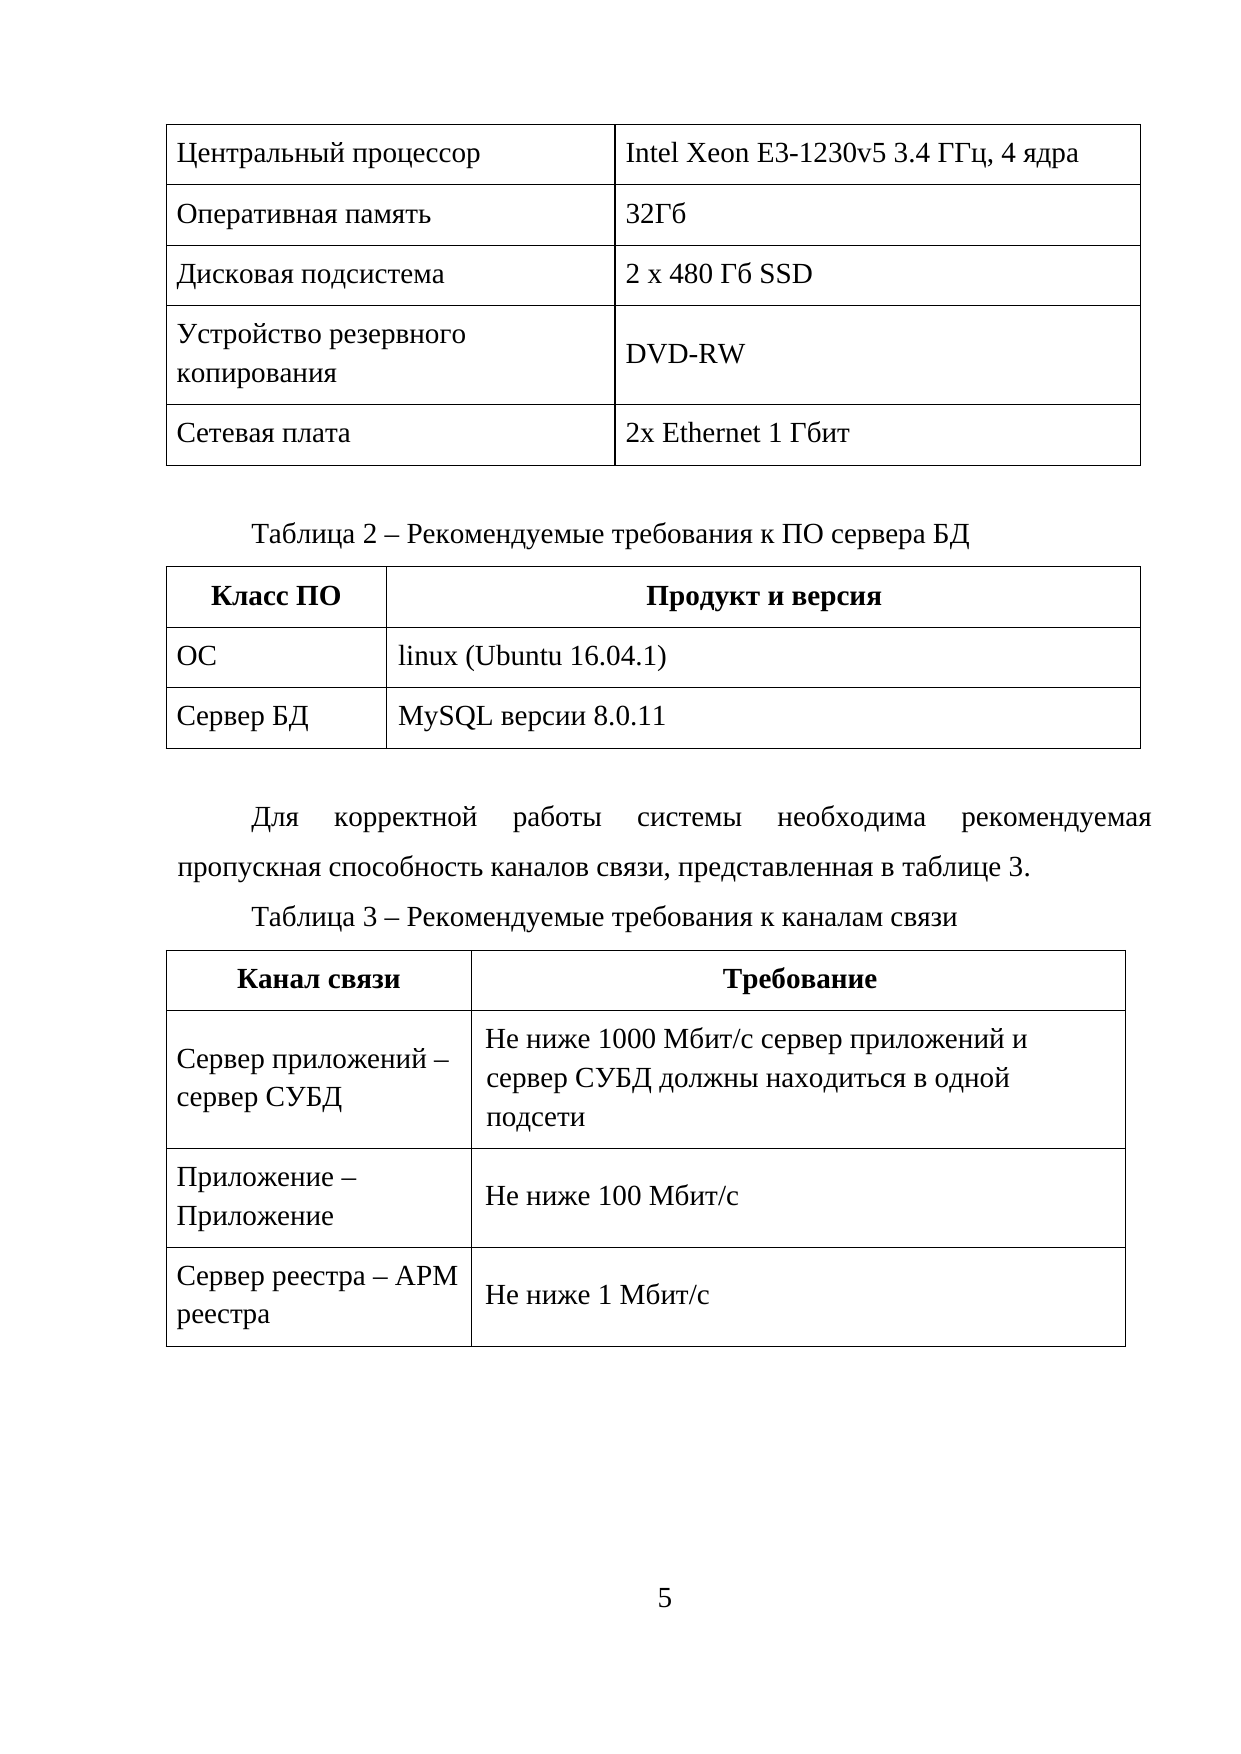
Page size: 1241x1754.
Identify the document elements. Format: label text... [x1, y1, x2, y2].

table_header Класс ПО [167, 567, 386, 627]
table_header Требование [472, 951, 1125, 1010]
table_cell Приложение – Приложение [167, 1149, 471, 1247]
table_cell DVD-RW [616, 306, 1140, 404]
table_cell Сервер БД [167, 688, 386, 747]
table_cell Оперативная память [167, 185, 614, 245]
table_header Продукт и версия [387, 567, 1140, 627]
text Для корректной работы системы необходима рекомендуемая пропускная способность каналов связи, представленная в таблице 3. [177, 799, 1152, 883]
table_cell linux (Ubuntu 16.04.1) [387, 628, 1140, 687]
table_cell Устройство резервного копирования [167, 306, 614, 404]
table_cell 2 х 480 Гб SSD [616, 246, 1140, 305]
table_cell Сервер реестра – АРМ реестра [167, 1248, 471, 1346]
table_header Канал связи [167, 951, 471, 1010]
table_cell 32Гб [616, 185, 1140, 245]
text Таблица 3 – Рекомендуемые требования к каналам связи [177, 899, 1152, 933]
table_cell Сервер приложений – сервер СУБД [167, 1011, 471, 1148]
table_cell Сетевая плата [167, 405, 614, 464]
table_cell Не ниже 1000 Мбит/с сервер приложений и сервер СУБД должны находиться в одной подсети [472, 1011, 1125, 1148]
table_cell Не ниже 100 Мбит/с [472, 1149, 1125, 1247]
table_cell Дисковая подсистема [167, 246, 614, 305]
table_cell Центральный процессор [167, 125, 614, 184]
table_cell 2х Ethernet 1 Гбит [616, 405, 1140, 464]
table_cell MySQL версии 8.0.11 [387, 688, 1140, 747]
table_cell Intel Xeon E3-1230v5 3.4 ГГц, 4 ядра [616, 125, 1140, 184]
table_cell ОС [167, 628, 386, 687]
table_cell Не ниже 1 Мбит/с [472, 1248, 1125, 1346]
